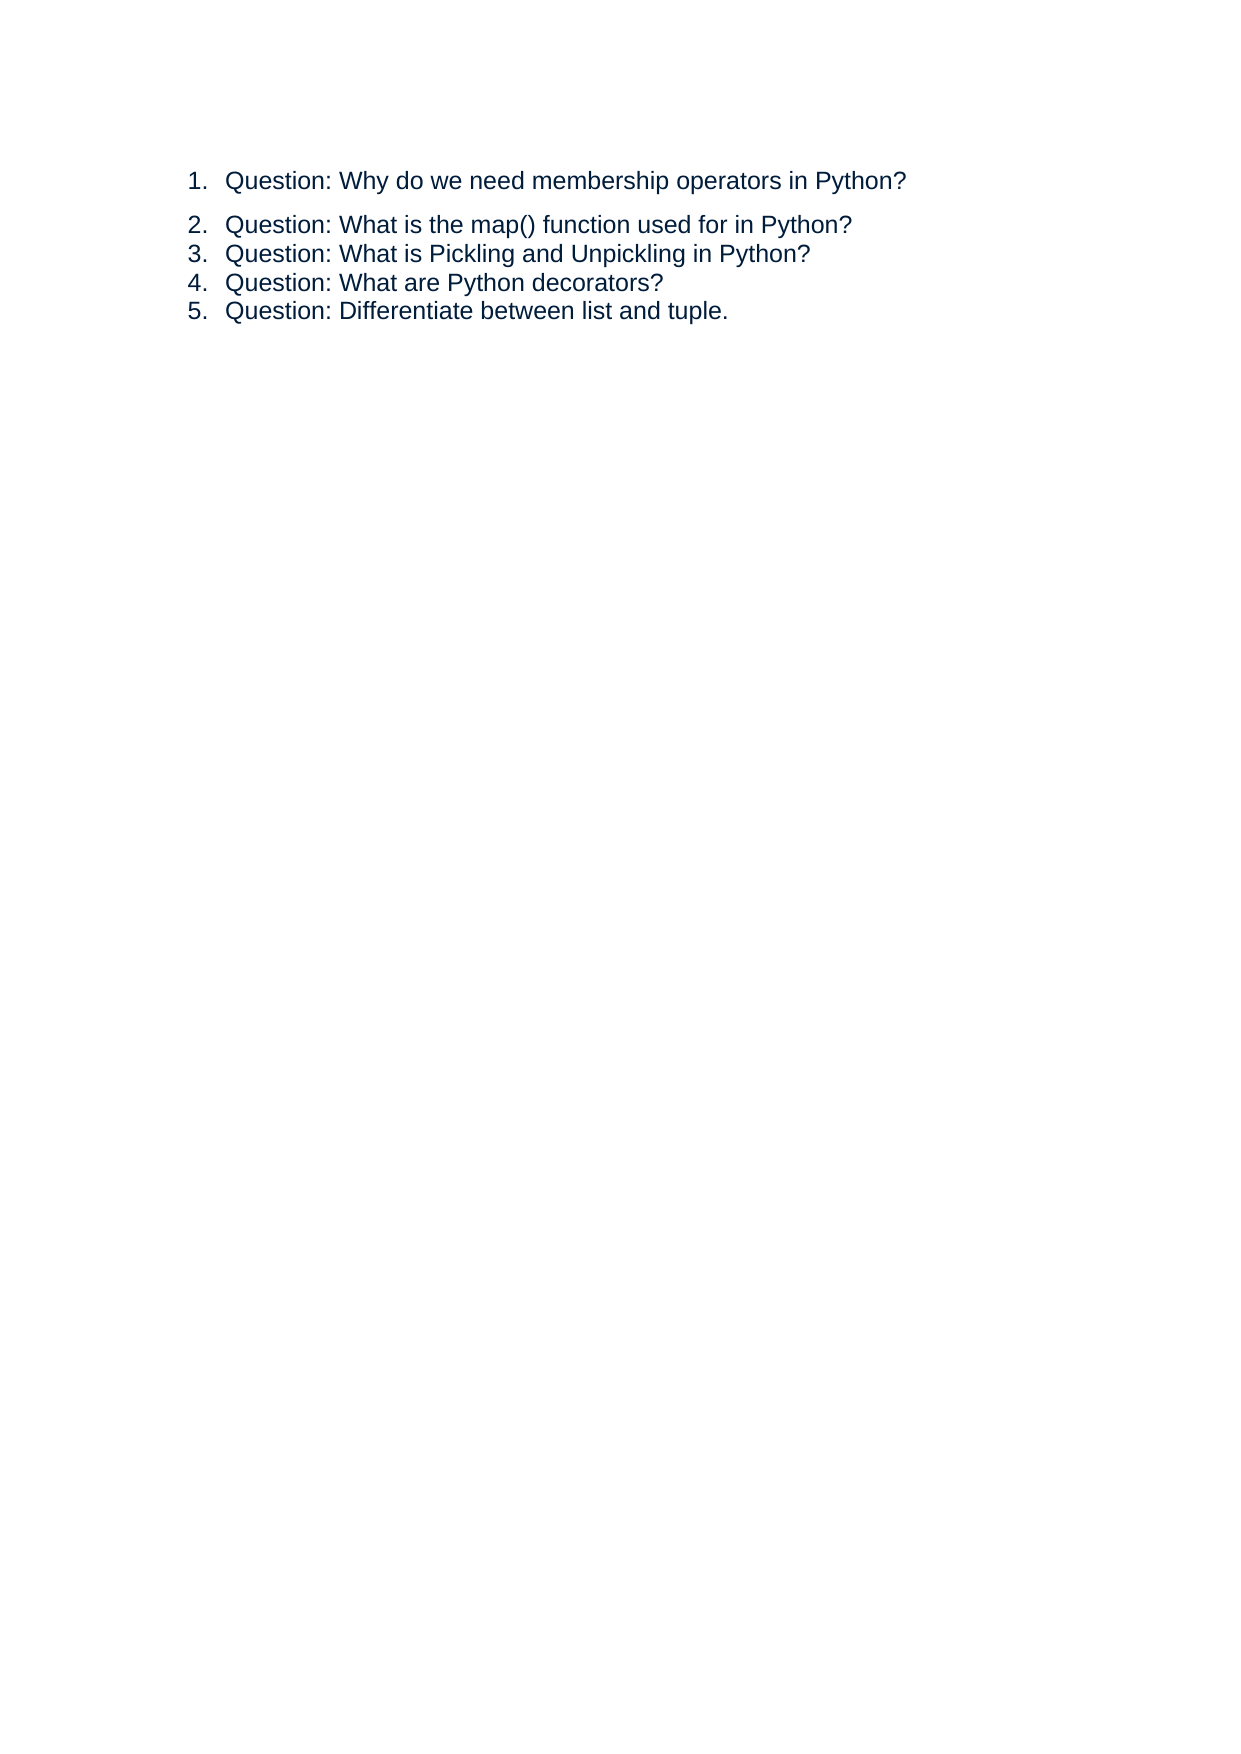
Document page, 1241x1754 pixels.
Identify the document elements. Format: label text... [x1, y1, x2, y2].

subtitle Question: What are Python decorators? [187, 267, 1090, 296]
subtitle Question: What is Pickling and Unpickling in Python? [187, 239, 1090, 267]
list Question: Why do we need membership operators in Python? [187, 166, 1090, 194]
subtitle Question: What is the map() function used for in Python? [187, 210, 1090, 239]
subtitle Question: Differentiate between list and tuple. [187, 296, 1090, 325]
